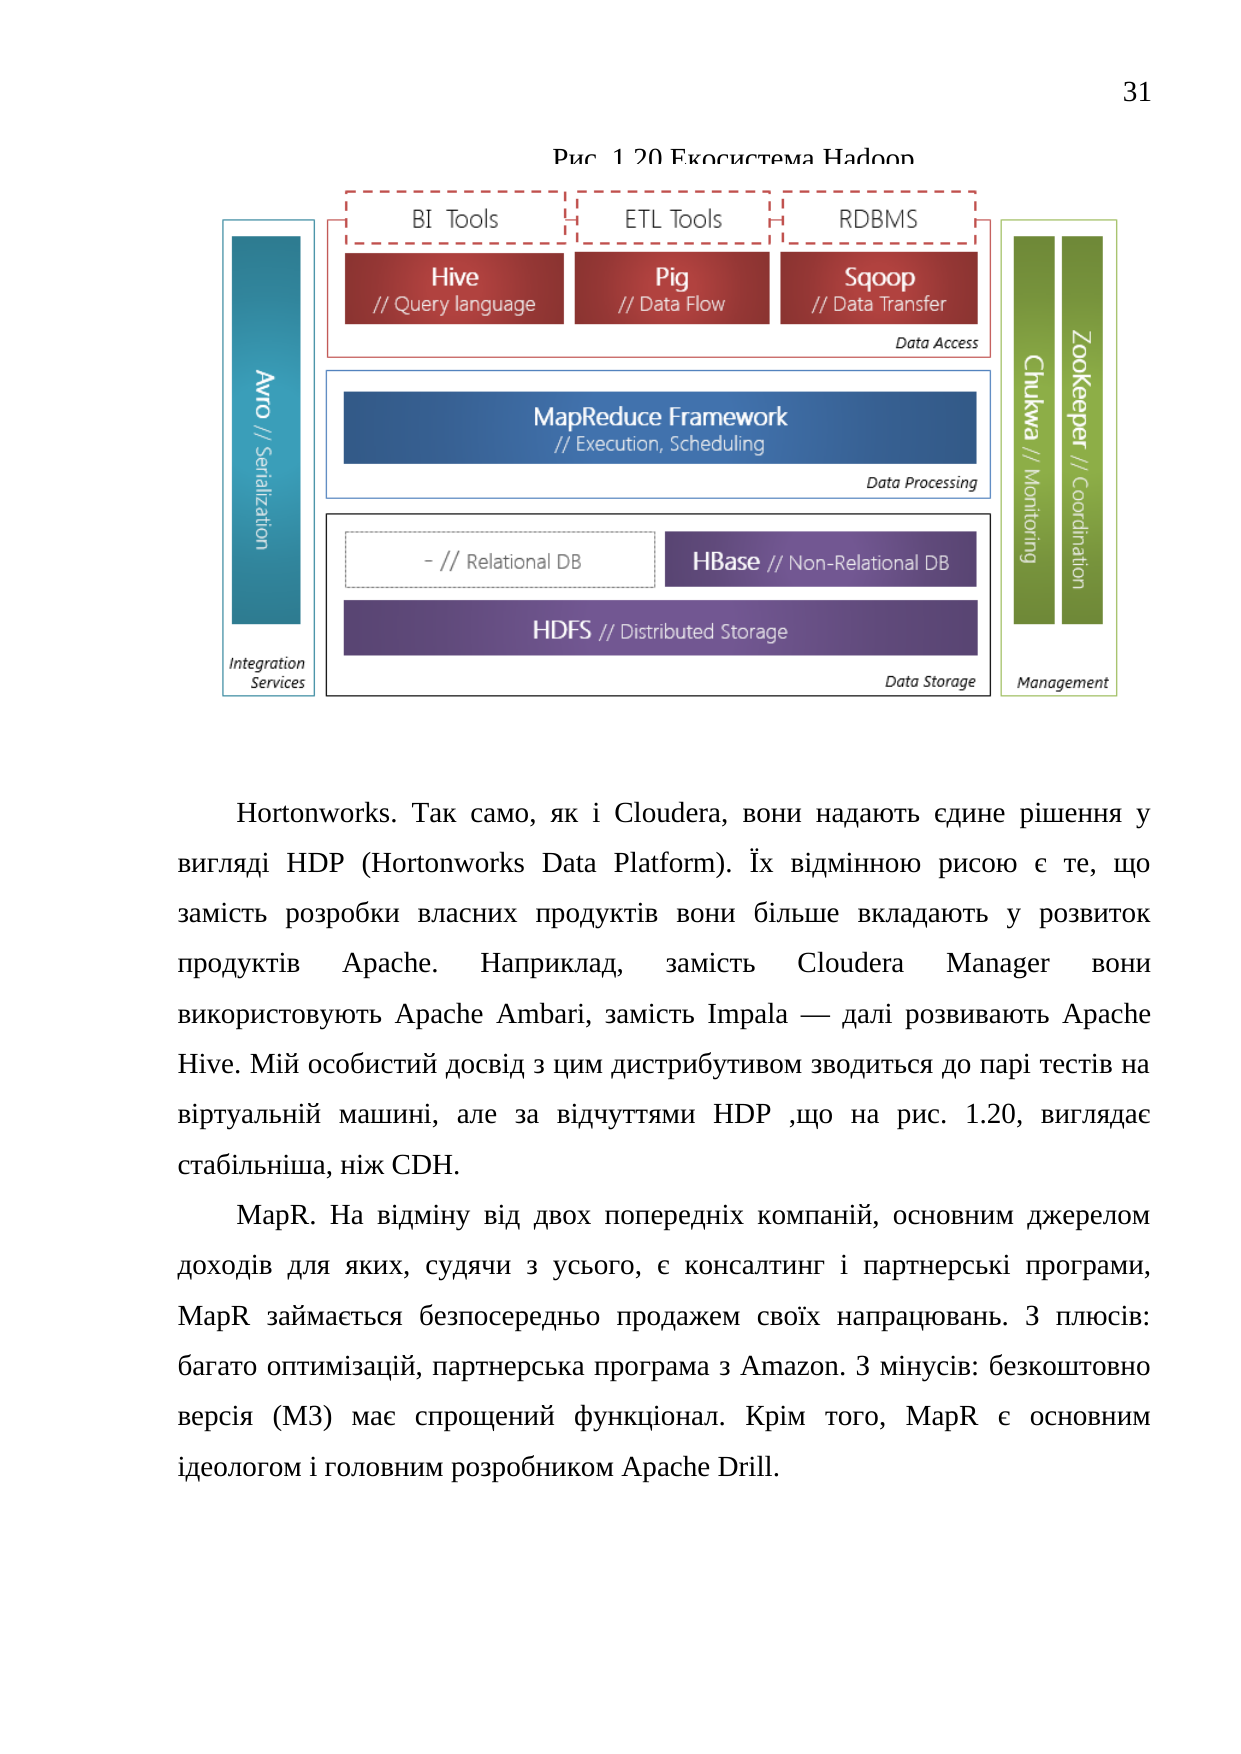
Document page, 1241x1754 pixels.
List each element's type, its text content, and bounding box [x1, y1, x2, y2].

picture [214, 164, 1127, 711]
text MapR. На відміну від двох попередніх компаній, основним джерелом доходів для яких, судячи з усього, є консалтинг і партнерські програми, MapR займається безпосередньо продажем своїх напрацювань. З плюсів: багато оптимізацій, партнерська програма з Amazon. З мінусів: безкоштовно версія (M3) має спрощений функціонал. Крім того, MapR є основним ідеологом і головним розробником Apache Drill. [177, 1197, 1152, 1482]
text Hortonworks. Так само, як і Cloudera, вони надають єдине рішення у вигляді HDP (Hortonworks Data Platform). Їх відмінною рисою є те, що замість розробки власних продуктів вони більше вкладають у розвиток продуктів Apache. Наприклад, замість Cloudera Manager вони використовують Apache Ambari, замість Impala — далі розвивають Apache Hive. Мій особистий досвід з цим дистрибутивом зводиться до парі тестів на віртуальній машині, але за відчуттями HDP ,що на рис. 1.20, виглядає стабільніша, ніж CDH. [177, 795, 1152, 1180]
